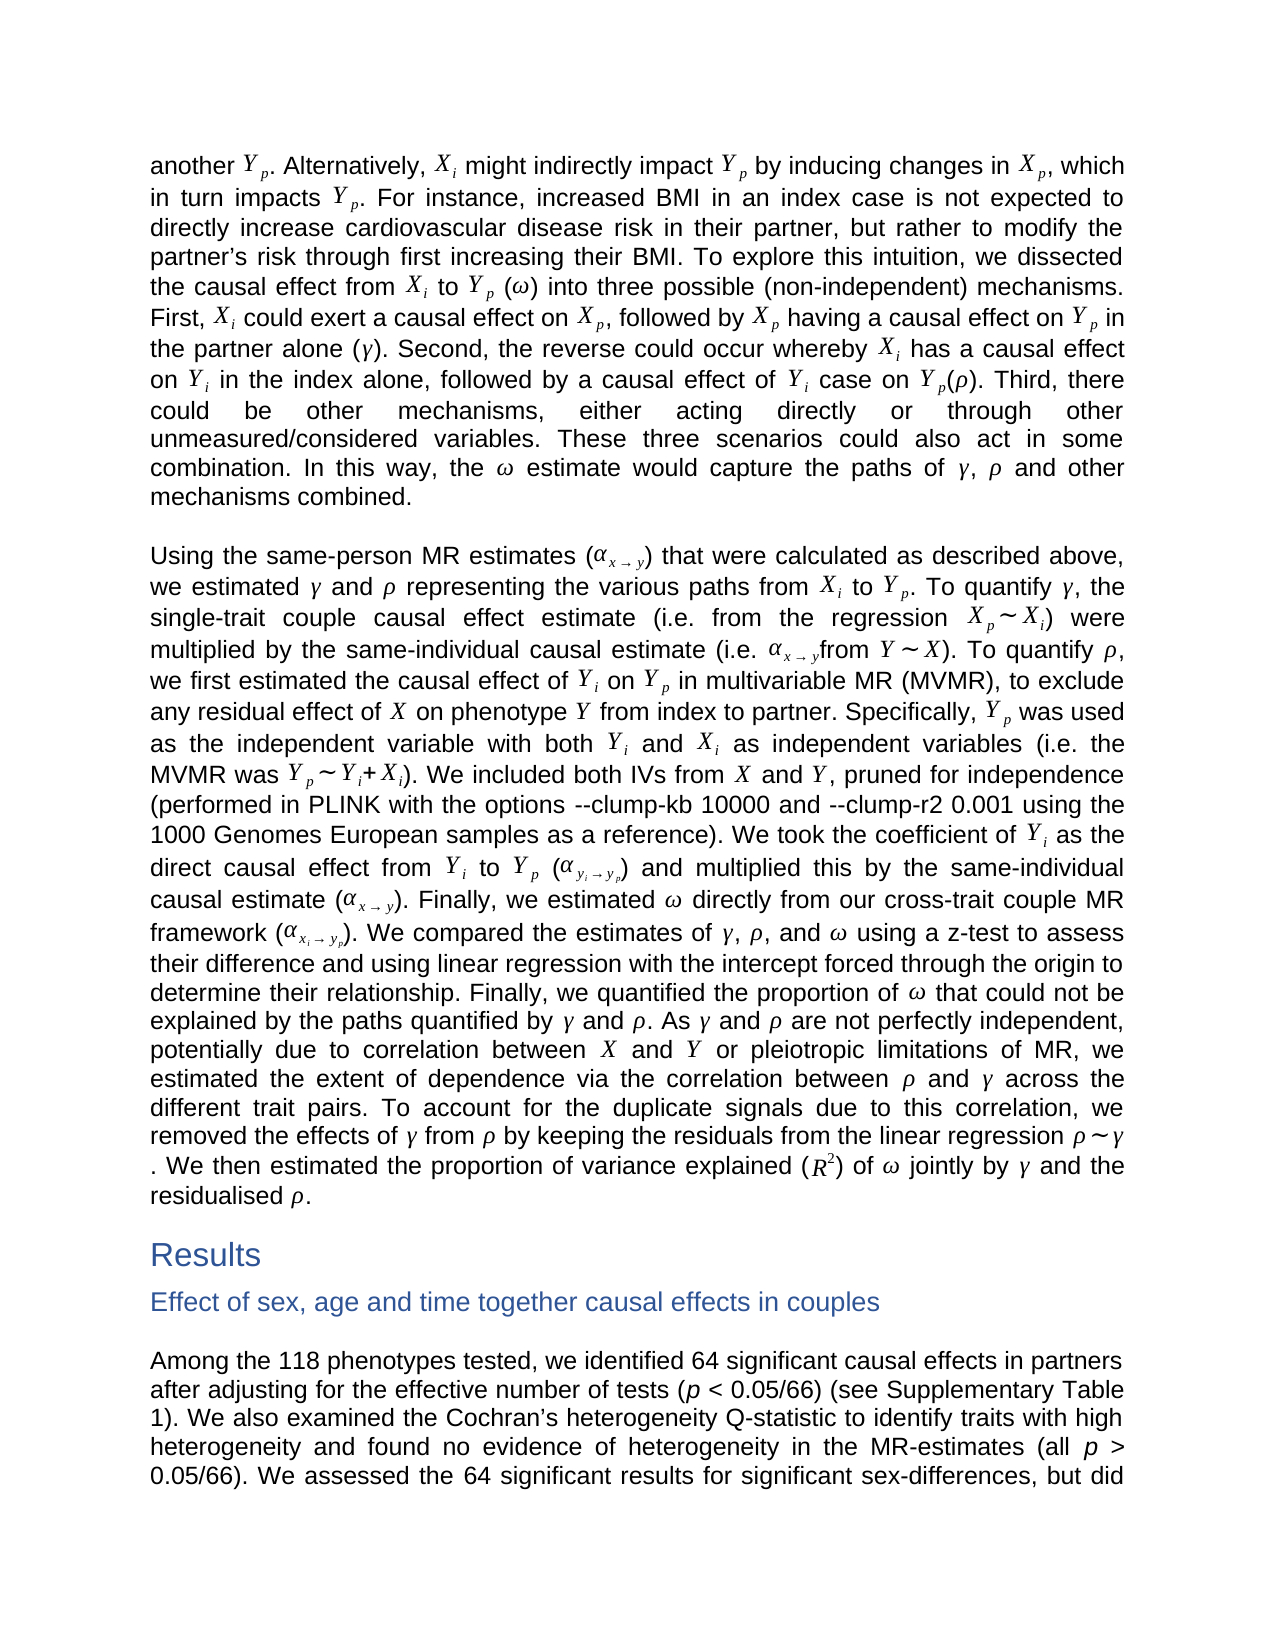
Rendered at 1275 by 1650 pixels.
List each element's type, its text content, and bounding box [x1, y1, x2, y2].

text Results [150, 1235, 1125, 1273]
text Using the same-person MR estimates () that were calculated as described above, we estimated and representing the various paths from to . To quantify , the single-trait couple causal effect estimate (i.e. from the regression ) were multiplied by the same-individual causal estimate (i.e. from ). To quantify , we first estimated the causal effect of on in multivariable MR (MVMR), to exclude any residual effect of on phenotype from index to partner. Specifically, was used as the independent variable with both and as independent variables (i.e. the MVMR was ). We included both IVs from and , pruned for independence (performed in PLINK with the options --clump-kb 10000 and --clump-r2 0.001 using the 1000 Genomes European samples as a reference). We took the coefficient of as the direct causal effect from to () and multiplied this by the same-individual causal estimate (). Finally, we estimated directly from our cross-trait couple MR framework (). We compared the estimates of , , and using a z-test to assess their difference and using linear regression with the intercept forced through the origin to determine their relationship. Finally, we quantified the proportion of that could not be explained by the paths quantified by and . As and are not perfectly independent, potentially due to correlation between and or pleiotropic limitations of MR, we estimated the extent of dependence via the correlation between and across the different trait pairs. To account for the duplicate signals due to this correlation, we removed the effects of from by keeping the residuals from the linear regression . We then estimated the proportion of variance explained () of jointly by and the residualised . [150, 539, 1125, 1064]
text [150, 1346, 1125, 1489]
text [150, 150, 1125, 511]
text Effect of sex, age and time together causal effects in couples [150, 1286, 1125, 1317]
text Using the same-person MR estimates () that were calculated as described above, we estimated and representing the various paths from to . To quantify , the single-trait couple causal effect estimate (i.e. from the regression ) were multiplied by the same-individual causal estimate (i.e. from ). To quantify , we first estimated the causal effect of on in multivariable MR (MVMR), to exclude any residual effect of on phenotype from index to partner. Specifically, was used as the independent variable with both and as independent variables (i.e. the MVMR was ). We included both IVs from and , pruned for independence (performed in PLINK with the options --clump-kb 10000 and --clump-r2 0.001 using the 1000 Genomes European samples as a reference). We took the coefficient of as the direct causal effect from to () and multiplied this by the same-individual causal estimate (). Finally, we estimated directly from our cross-trait couple MR framework (). We compared the estimates of , , and using a z-test to assess their difference and using linear regression with the intercept forced through the origin to determine their relationship. Finally, we quantified the proportion of that could not be explained by the paths quantified by and . As and are not perfectly independent, potentially due to correlation between and or pleiotropic limitations of MR, we estimated the extent of dependence via the correlation between and across the different trait pairs. To account for the duplicate signals due to this correlation, we removed the effects of from by keeping the residuals from the linear regression . We then estimated the proportion of variance explained () of jointly by and the residualised . [150, 1064, 1125, 1210]
